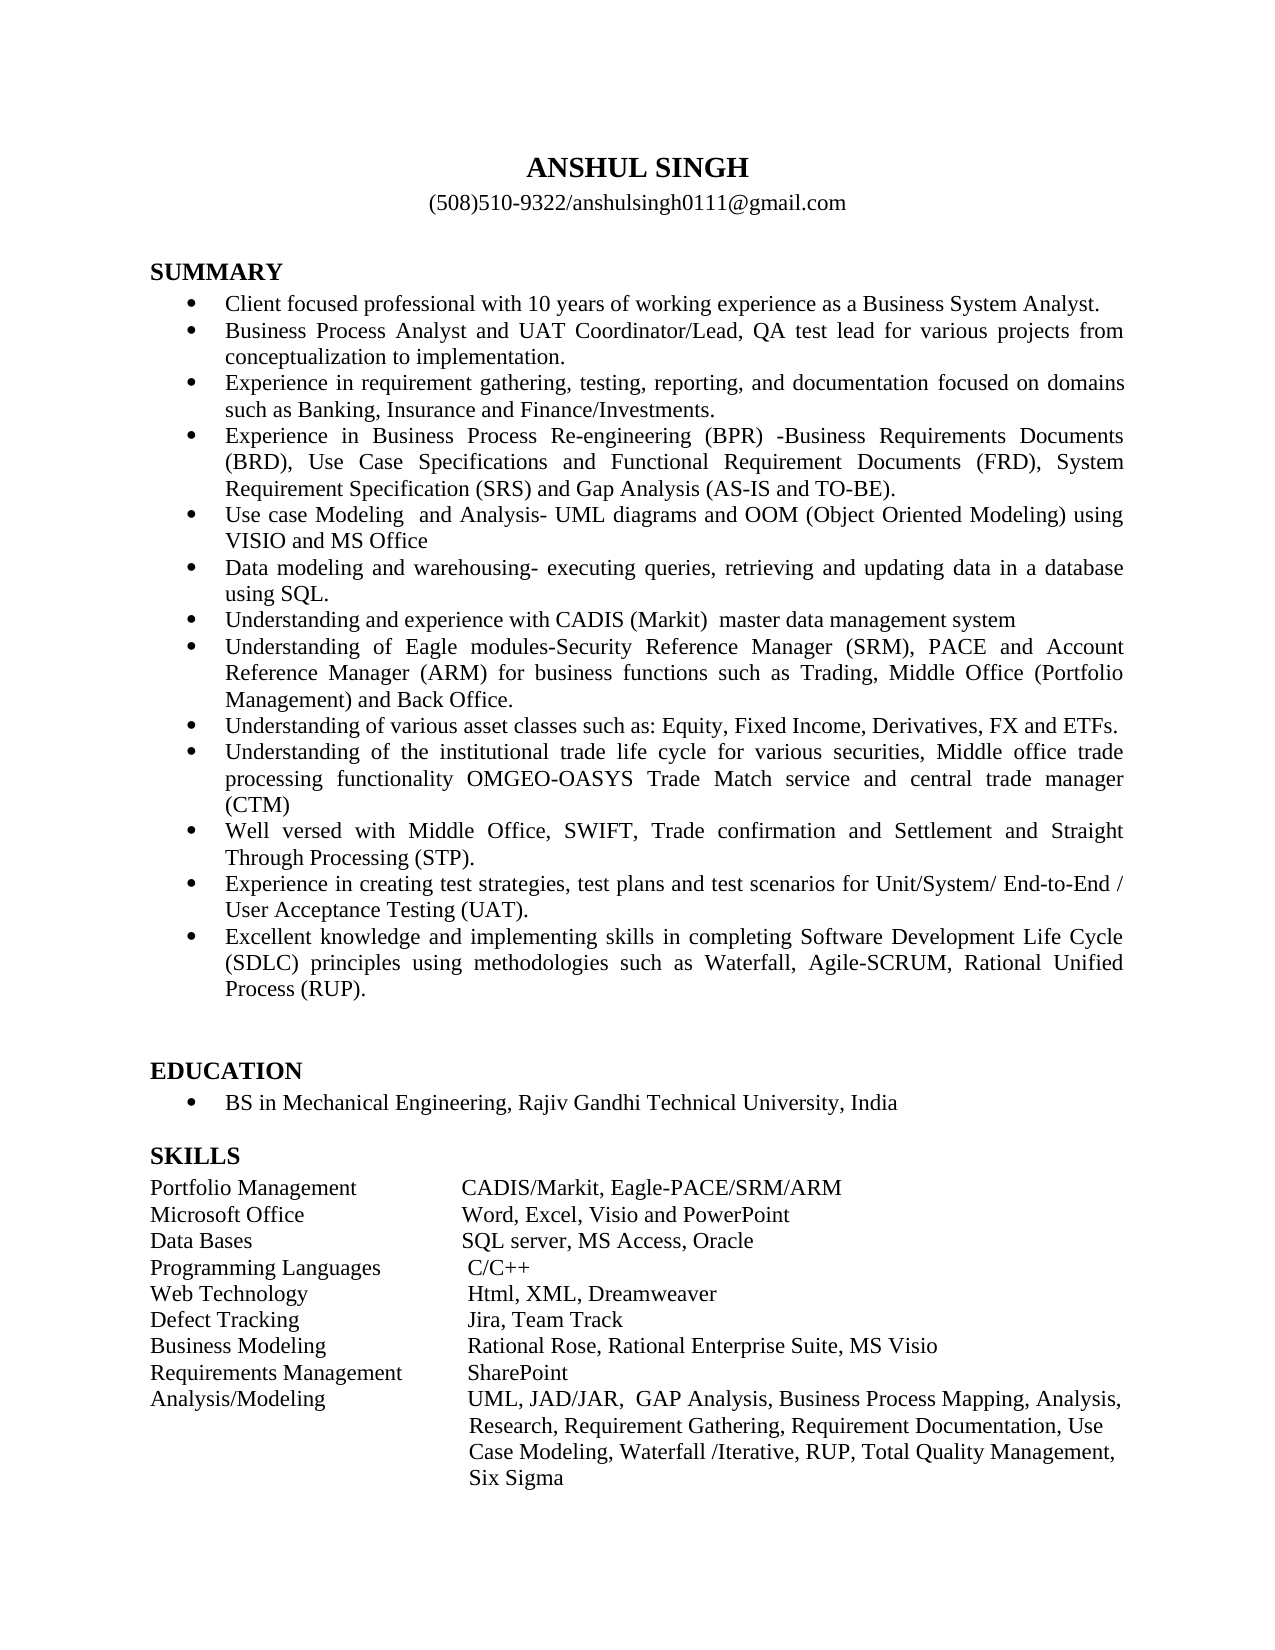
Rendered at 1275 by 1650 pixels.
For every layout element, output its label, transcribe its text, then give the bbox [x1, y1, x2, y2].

list Business Process Analyst and UAT Coordinator/Lead, QA test lead for various projects from conceptualization to implementation. [187, 317, 1125, 369]
text ANSHUL SINGH [150, 150, 1125, 183]
list Understanding and experience with CADIS (Markit) master data management system [187, 607, 1125, 633]
list Client focused professional with 10 years of working experience as a Business System Analyst. [187, 290, 1125, 317]
text Business Modeling Rational Rose, Rational Enterprise Suite, MS Visio [150, 1333, 1125, 1359]
list BS in Mechanical Engineering, Rajiv Gandhi Technical University, India [187, 1089, 1125, 1115]
list Understanding of the institutional trade life cycle for various securities, Middle office trade processing functionality OMGEO-OASYS Trade Match service and central trade manager (CTM) [187, 738, 1125, 817]
list Understanding of Eagle modules-Security Reference Manager (SRM), PACE and Account Reference Manager (ARM) for business functions such as Trading, Middle Office (Portfolio Management) and Back Office. [187, 633, 1125, 712]
list Experience in Business Process Re-engineering (BPR) -Business Requirements Documents (BRD), Use Case Specifications and Functional Requirement Documents (FRD), System Requirement Specification (SRS) and Gap Analysis (AS-IS and TO-BE). [187, 422, 1125, 501]
list Understanding of various asset classes such as: Equity, Fixed Income, Derivatives, FX and ETFs. [187, 712, 1125, 738]
text Requirements Management SharePoint [150, 1359, 1125, 1385]
text Data Bases SQL server, MS Access, Oracle [150, 1227, 1125, 1253]
text EDUCATION [150, 1056, 1125, 1084]
text Programming Languages C/C++ [150, 1253, 1200, 1280]
list Excellent knowledge and implementing skills in completing Software Development Life Cycle (SDLC) principles using methodologies such as Waterfall, Agile-SCRUM, Rational Unified Process (RUP). [187, 923, 1125, 1002]
text Microsoft Office Word, Excel, Visio and PowerPoint [150, 1201, 1125, 1227]
list Well versed with Middle Office, SWIFT, Trade confirmation and Settlement and Straight Through Processing (STP). [187, 817, 1125, 870]
text Portfolio Management CADIS/Markit, Eagle-PACE/SRM/ARM [150, 1174, 1125, 1201]
list Use case Modeling and Analysis- UML diagrams and OOM (Object Oriented Modeling) using VISIO and MS Office [187, 501, 1125, 554]
list Data modeling and warehousing- executing queries, retrieving and updating data in a database using SQL. [187, 554, 1125, 607]
text SKILLS [150, 1141, 1125, 1170]
text Defect Tracking Jira, Team Track [150, 1306, 1125, 1333]
text Analysis/Modeling UML, JAD/JAR, GAP Analysis, Business Process Mapping, Analysis, Research, Requirement Gathering, Requirement Documentation, Use Case Modeling, Waterfall /Iterative, RUP, Total Quality Management, Six Sigma [150, 1385, 1125, 1491]
list Experience in requirement gathering, testing, reporting, and documentation focused on domains such as Banking, Insurance and Finance/Investments. [187, 369, 1125, 422]
text (508)510-9322/anshulsingh0111@gmail.com [150, 188, 1125, 215]
list Experience in creating test strategies, test plans and test scenarios for Unit/System/ End-to-End / User Acceptance Testing (UAT). [187, 870, 1125, 923]
text Web Technology Html, XML, Dreamweaver [150, 1280, 1200, 1306]
text SUMMARY [150, 257, 1125, 286]
